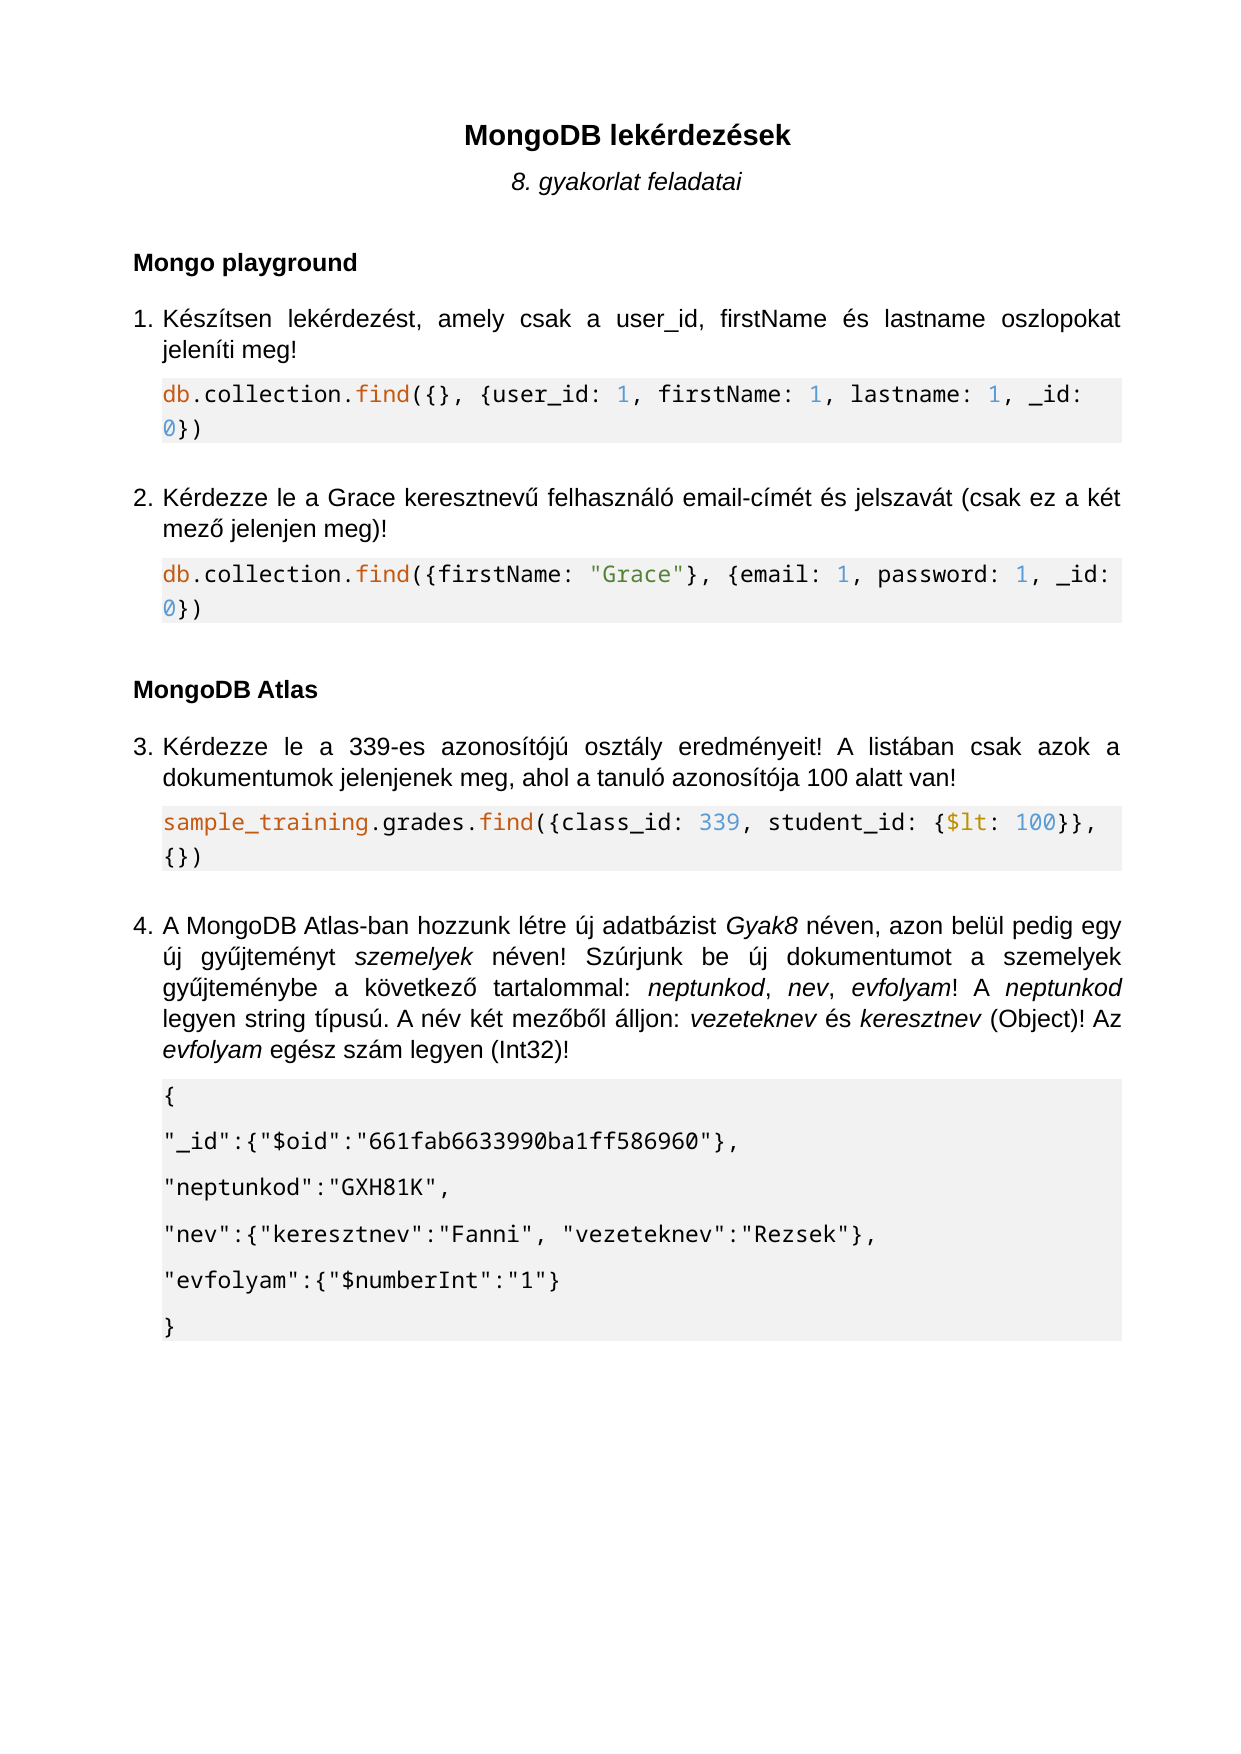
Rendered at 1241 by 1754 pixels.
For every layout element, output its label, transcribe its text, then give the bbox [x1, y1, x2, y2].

text "nev":{"keresztnev":"Fanni", "vezeteknev":"Rezsek"}, [162, 1218, 1122, 1249]
text { [162, 1079, 1122, 1110]
text MongoDB lekérdezések [133, 118, 1122, 152]
text sample_training.grades.find({class_id: 339, student_id: {$lt: 100}}, {}) [162, 806, 1122, 871]
list Készítsen lekérdezést, amely csak a user_id, firstName és lastname oszlopokat jeleníti meg! [133, 304, 1122, 364]
list A MongoDB Atlas-ban hozzunk létre új adatbázist Gyak8 néven, azon belül pedig egy új gyűjteményt szemelyek néven! Szúrjunk be új dokumentumot a szemelyek gyűjteménybe a következő tartalommal: neptunkod, nev, evfolyam! A neptunkod legyen string típusú. A név két mezőből álljon: vezeteknev és keresztnev (Object)! Az evfolyam egész szám legyen (Int32)! [133, 911, 1122, 1064]
list Kérdezze le a Grace keresztnevű felhasználó email-címét és jelszavát (csak ez a két mező jelenjen meg)! [133, 483, 1122, 543]
text 8. gyakorlat feladatai [133, 167, 1122, 196]
text MongoDB Atlas [133, 676, 1122, 704]
list Kérdezze le a 339-es azonosítójú osztály eredményeit! A listában csak azok a dokumentumok jelenjenek meg, ahol a tanuló azonosítója 100 alatt van! [133, 732, 1122, 791]
text db.collection.find({firstName: "Grace"}, {email: 1, password: 1, _id: 0}) [162, 558, 1122, 623]
text "neptunkod":"GXH81K", [162, 1171, 1122, 1203]
text Mongo playground [133, 248, 1122, 277]
text db.collection.find({}, {user_id: 1, firstName: 1, lastname: 1, _id: 0}) [162, 378, 1122, 443]
text } [162, 1310, 1122, 1341]
text "evfolyam":{"$numberInt":"1"} [162, 1264, 1122, 1295]
text "_id":{"$oid":"661fab6633990ba1ff586960"}, [162, 1125, 1122, 1156]
